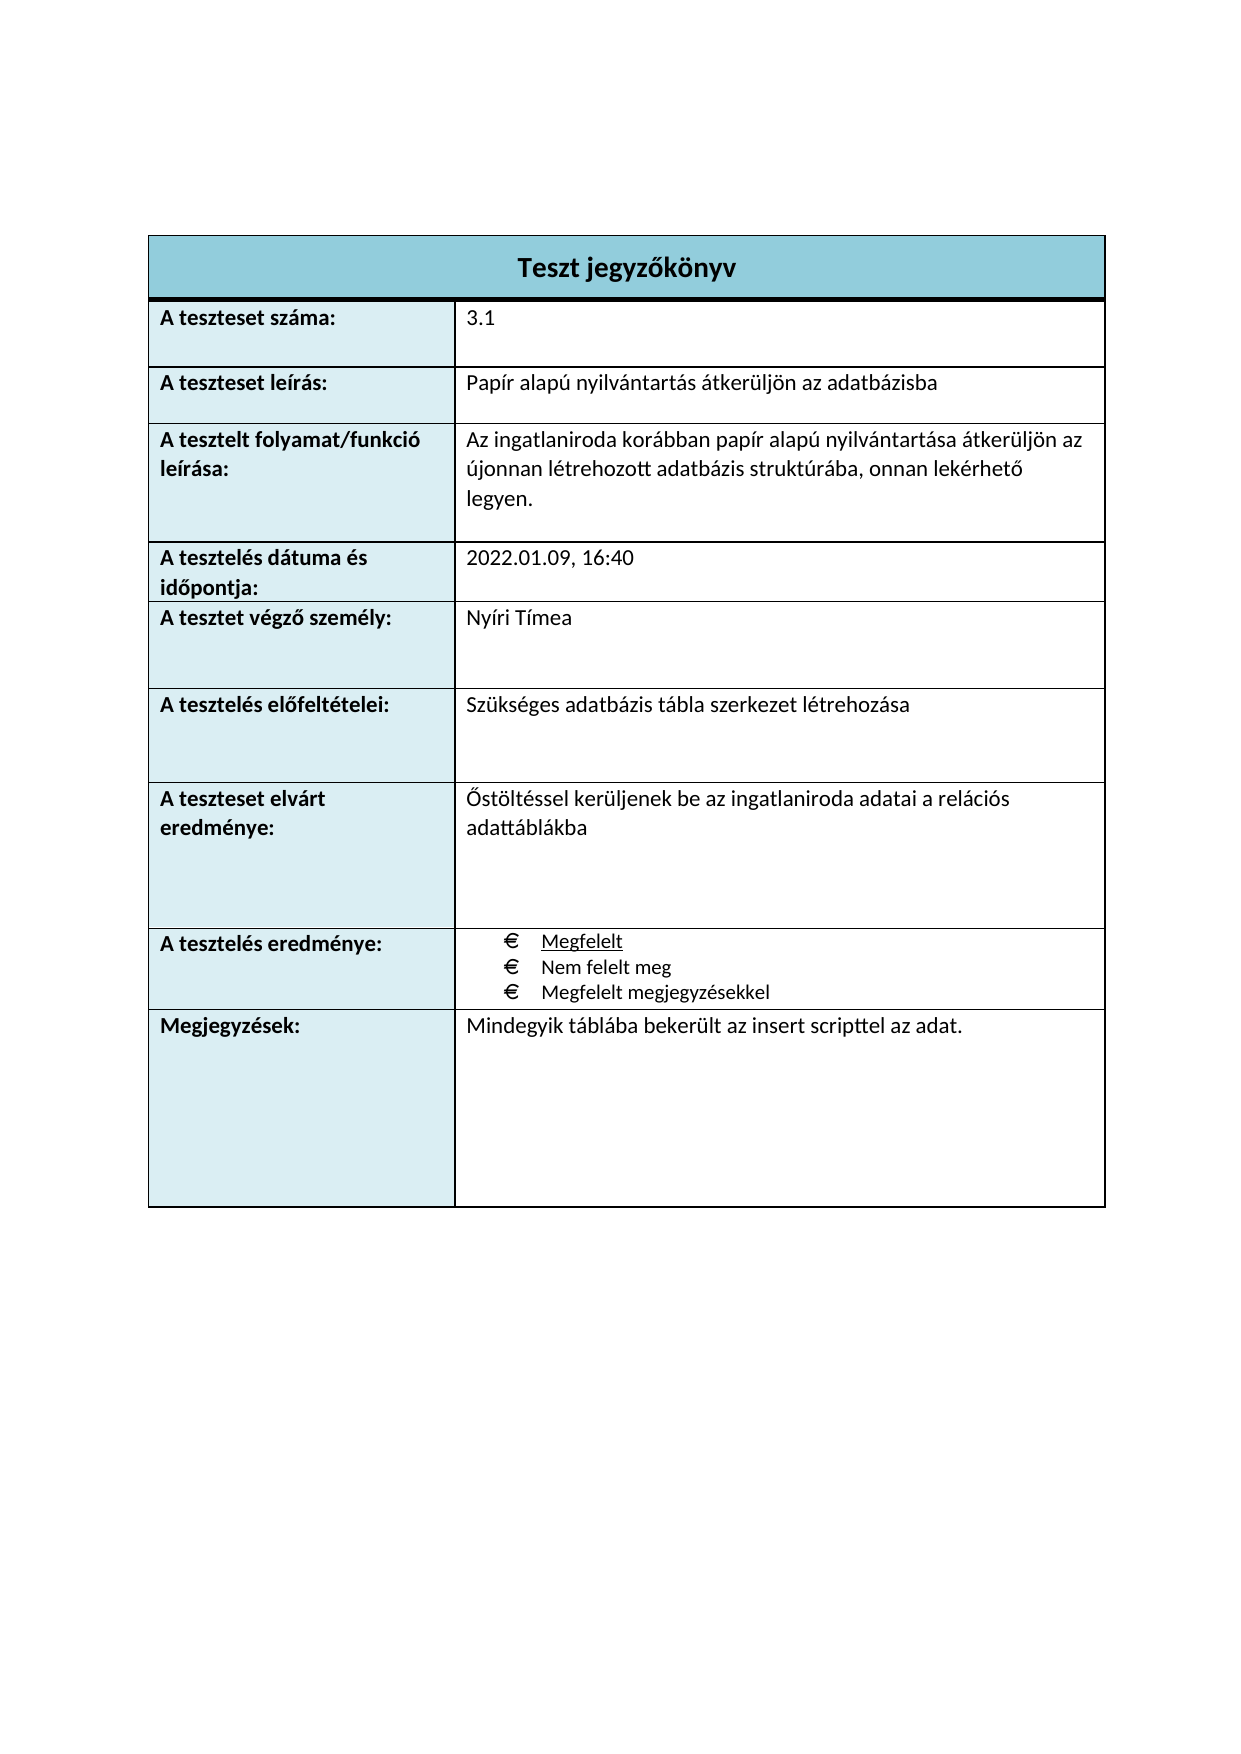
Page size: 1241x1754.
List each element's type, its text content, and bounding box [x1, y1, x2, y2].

table_cell A tesztet végző személy: [149, 602, 454, 688]
table_cell A teszteset elvárt eredménye: [149, 783, 454, 927]
table_header Teszt jegyzőkönyv [149, 236, 1104, 297]
table_cell A tesztelés előfeltételei: [149, 689, 454, 782]
table_cell 3.1 [456, 302, 1104, 366]
table_cell A teszteset leírás: [149, 368, 454, 423]
table_cell Őstöltéssel kerüljenek be az ingatlaniroda adatai a relációs adattáblákba [456, 783, 1104, 927]
table_cell Az ingatlaniroda korábban papír alapú nyilvántartása átkerüljön az újonnan létrehozott adatbázis struktúrába, onnan lekérhető legyen. [456, 424, 1104, 541]
table_cell Papír alapú nyilvántartás átkerüljön az adatbázisba [456, 368, 1104, 423]
table_cell Megjegyzések: [149, 1010, 454, 1206]
table_cell A tesztelés dátuma és időpontja: [149, 543, 454, 601]
table_cell Megfelelt Nem felelt meg Megfelelt megjegyzésekkel [456, 929, 1104, 1009]
table_cell A tesztelés eredménye: [149, 929, 454, 1009]
table_cell Nyíri Tímea [456, 602, 1104, 688]
table_cell Mindegyik táblába bekerült az insert scripttel az adat. [456, 1010, 1104, 1206]
table_cell Szükséges adatbázis tábla szerkezet létrehozása [456, 689, 1104, 782]
table_cell 2022.01.09, 16:40 [456, 543, 1104, 601]
table_cell A tesztelt folyamat/funkció leírása: [149, 424, 454, 541]
table_cell A teszteset száma: [149, 302, 454, 366]
